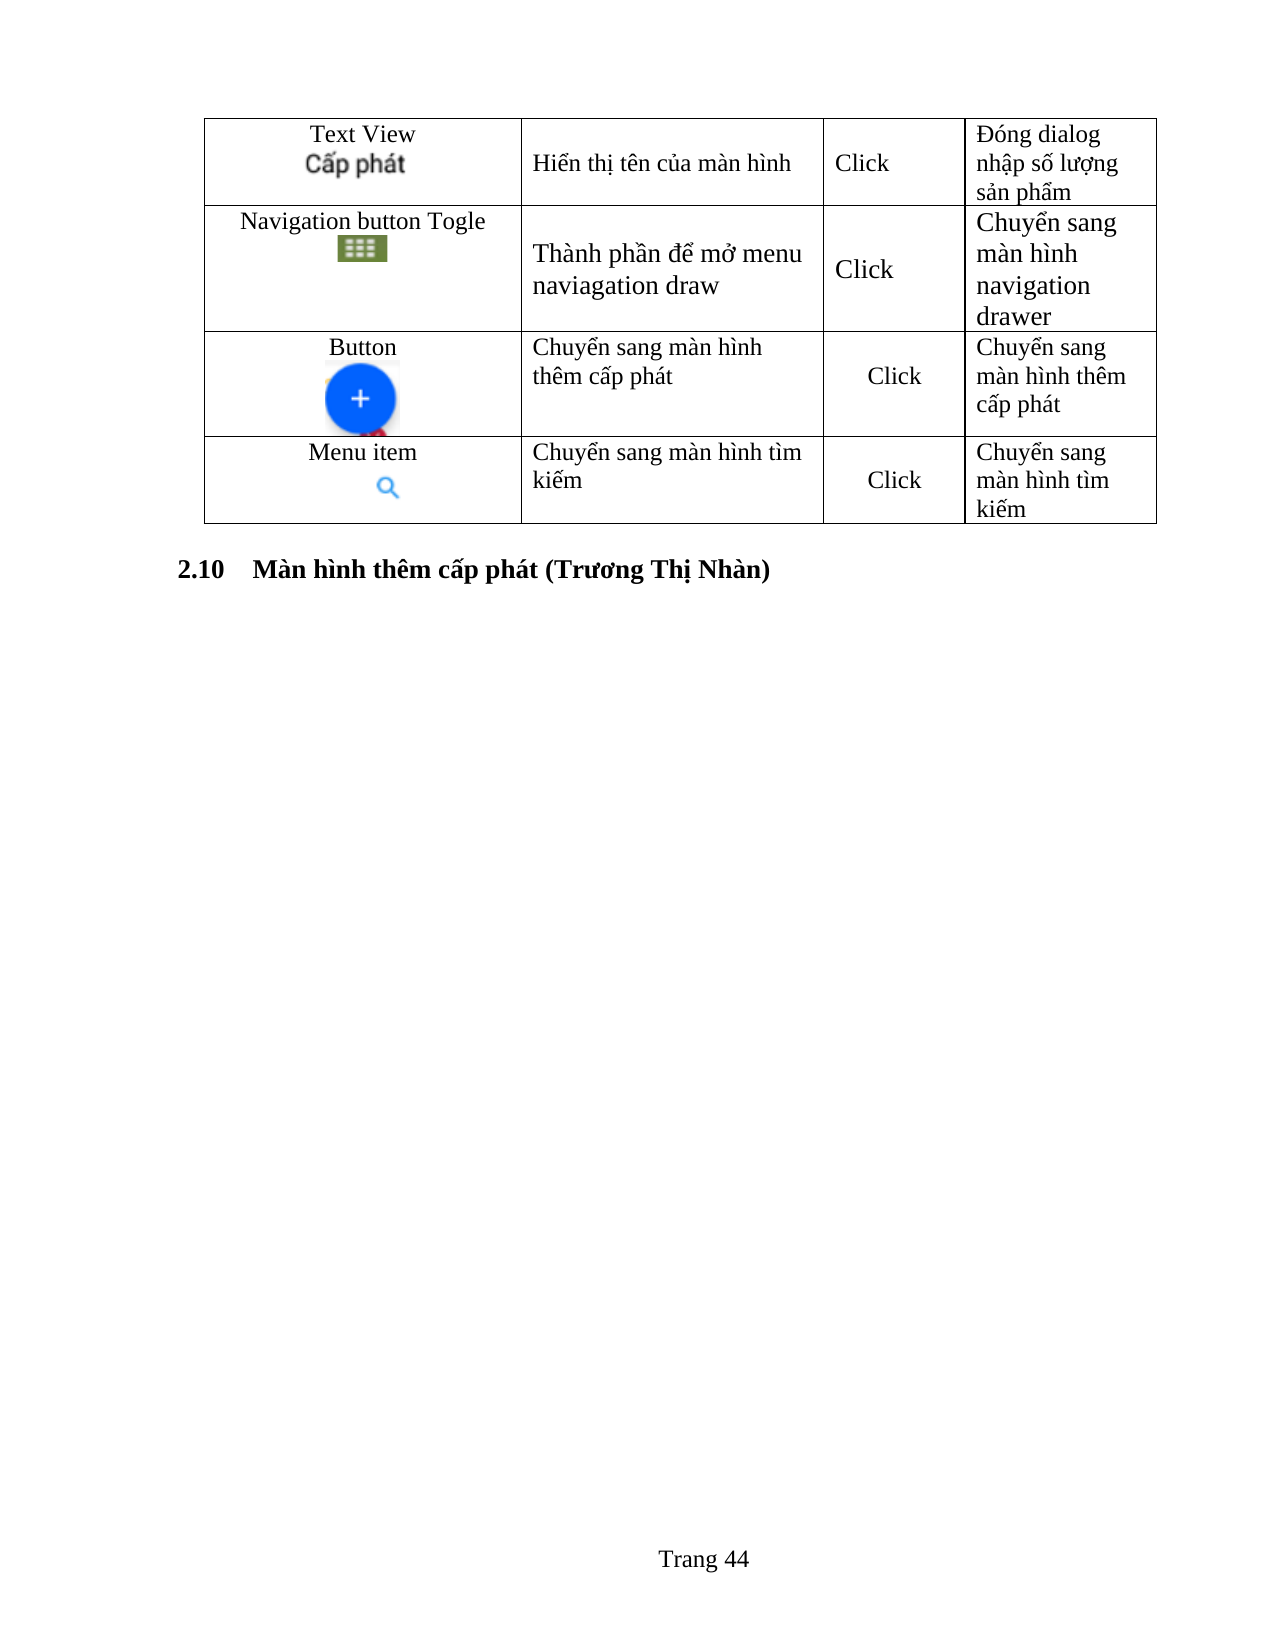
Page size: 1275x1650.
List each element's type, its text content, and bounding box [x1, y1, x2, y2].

table_cell Click [824, 206, 964, 331]
picture [297, 147, 429, 184]
picture [337, 235, 388, 262]
table_cell Text View [205, 119, 521, 205]
table_cell Đóng dialog nhập số lượng sản phẩm [966, 119, 1156, 205]
table_cell Hiển thị tên của màn hình [522, 119, 823, 205]
table_cell Click [824, 332, 964, 436]
table_cell Chuyển sang màn hình tìm kiếm [522, 437, 823, 523]
table_cell Menu item [205, 437, 521, 523]
table_cell Click [824, 437, 964, 523]
table_cell Chuyển sang màn hình tìm kiếm [966, 437, 1156, 523]
table_cell Navigation button Togle [205, 206, 521, 331]
table_cell Chuyển sang màn hình thêm cấp phát [966, 332, 1156, 436]
table_cell Chuyển sang màn hình thêm cấp phát [522, 332, 823, 436]
picture [325, 360, 400, 436]
table_cell Chuyển sang màn hình navigation drawer [966, 206, 1156, 331]
table_cell Click [824, 119, 964, 205]
subtitle Màn hình thêm cấp phát (Trương Thị Nhàn) [177, 553, 1157, 584]
picture [331, 465, 407, 516]
table_cell Thành phần để mở menu naviagation draw [522, 206, 823, 331]
table_cell Button [205, 332, 521, 436]
